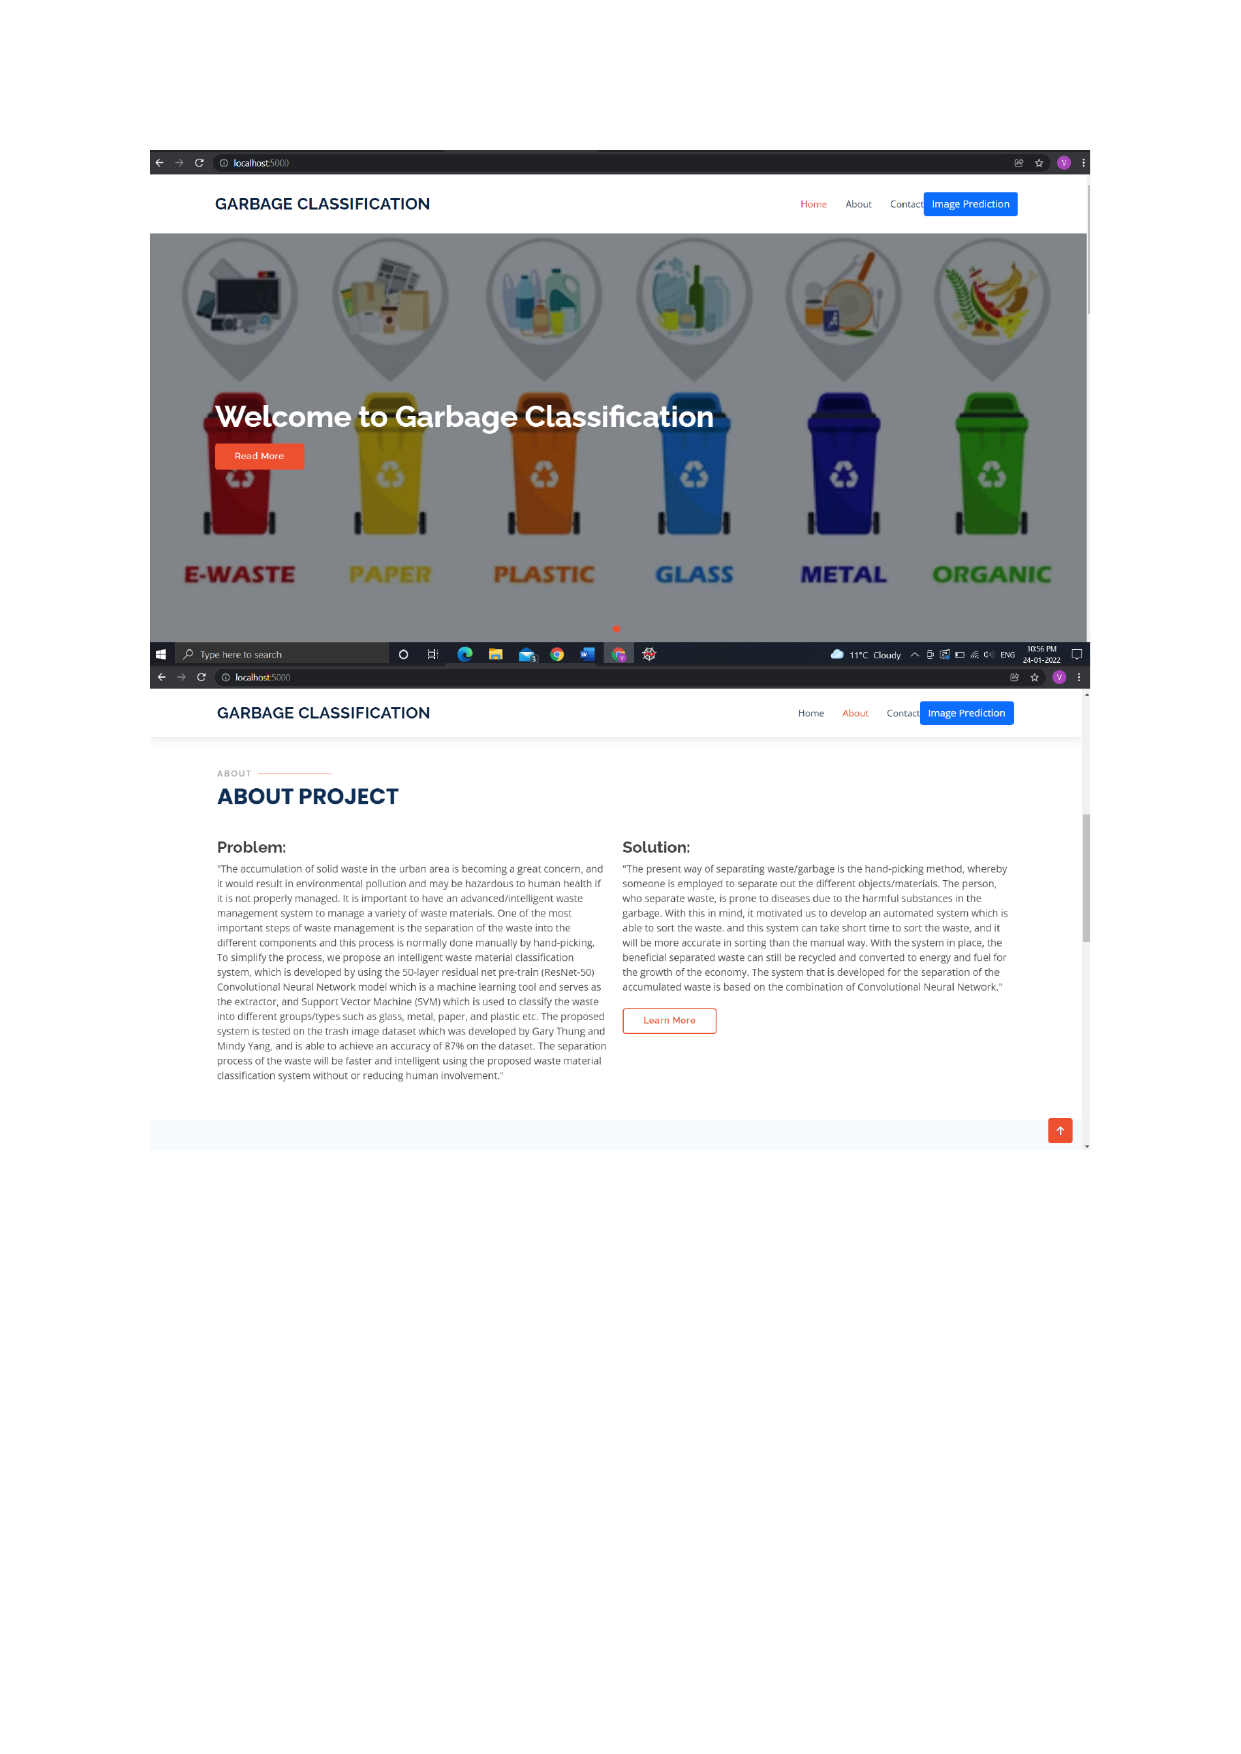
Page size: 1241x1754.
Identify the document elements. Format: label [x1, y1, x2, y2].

picture [150, 150, 1091, 1150]
